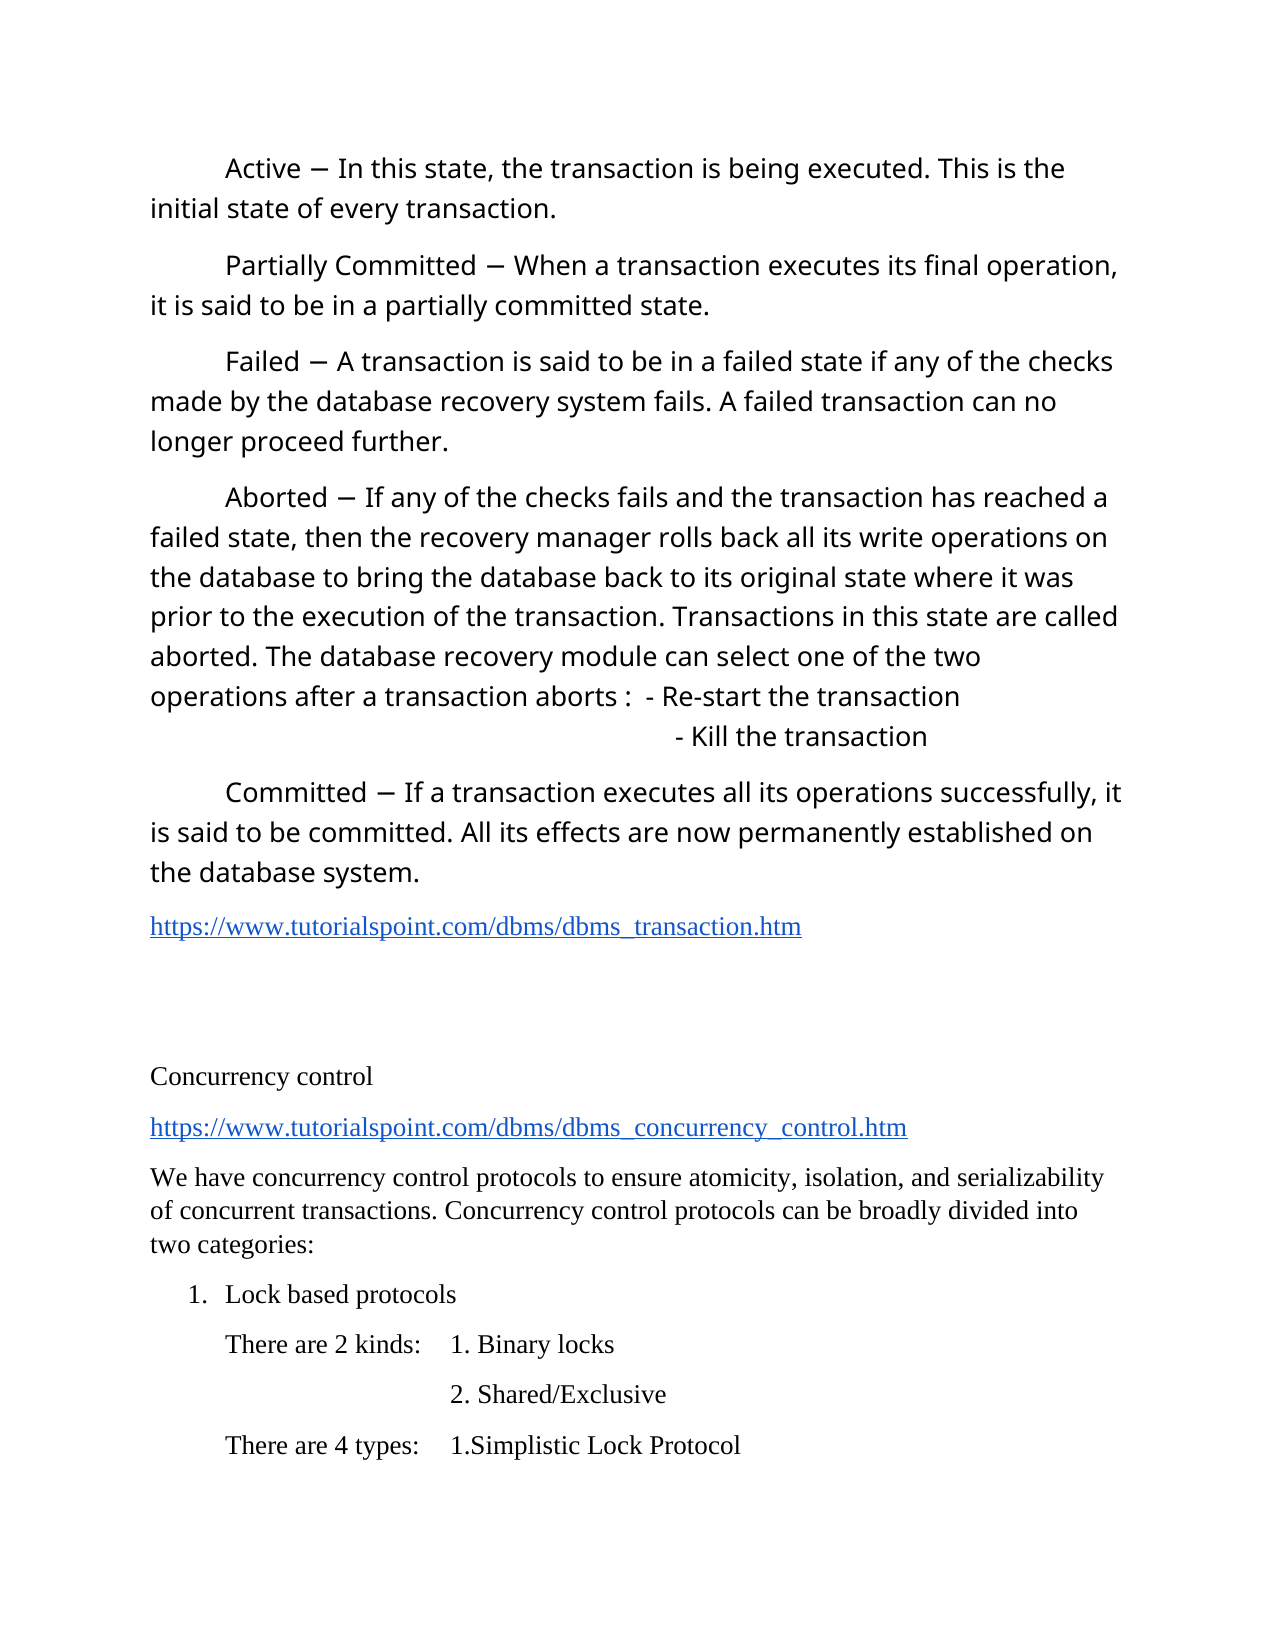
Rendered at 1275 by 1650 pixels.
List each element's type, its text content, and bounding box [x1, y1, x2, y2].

text There are 2 kinds: 1. Binary locks [225, 1328, 1125, 1359]
text We have concurrency control protocols to ensure atomicity, isolation, and serializability of concurrent transactions. Concurrency control protocols can be broadly divided into two categories: [150, 1161, 1125, 1259]
text https://www.tutorialspoint.com/dbms/dbms_concurrency_control.htm [150, 1111, 1125, 1142]
list Lock based protocols [187, 1278, 1125, 1309]
text 2. Shared/Exclusive [375, 1378, 1125, 1410]
text There are 4 types: 1.Simplistic Lock Protocol [150, 1429, 1125, 1460]
text https://www.tutorialspoint.com/dbms/dbms_transaction.htm [150, 910, 1125, 941]
text Concurrency control [150, 1060, 1125, 1092]
